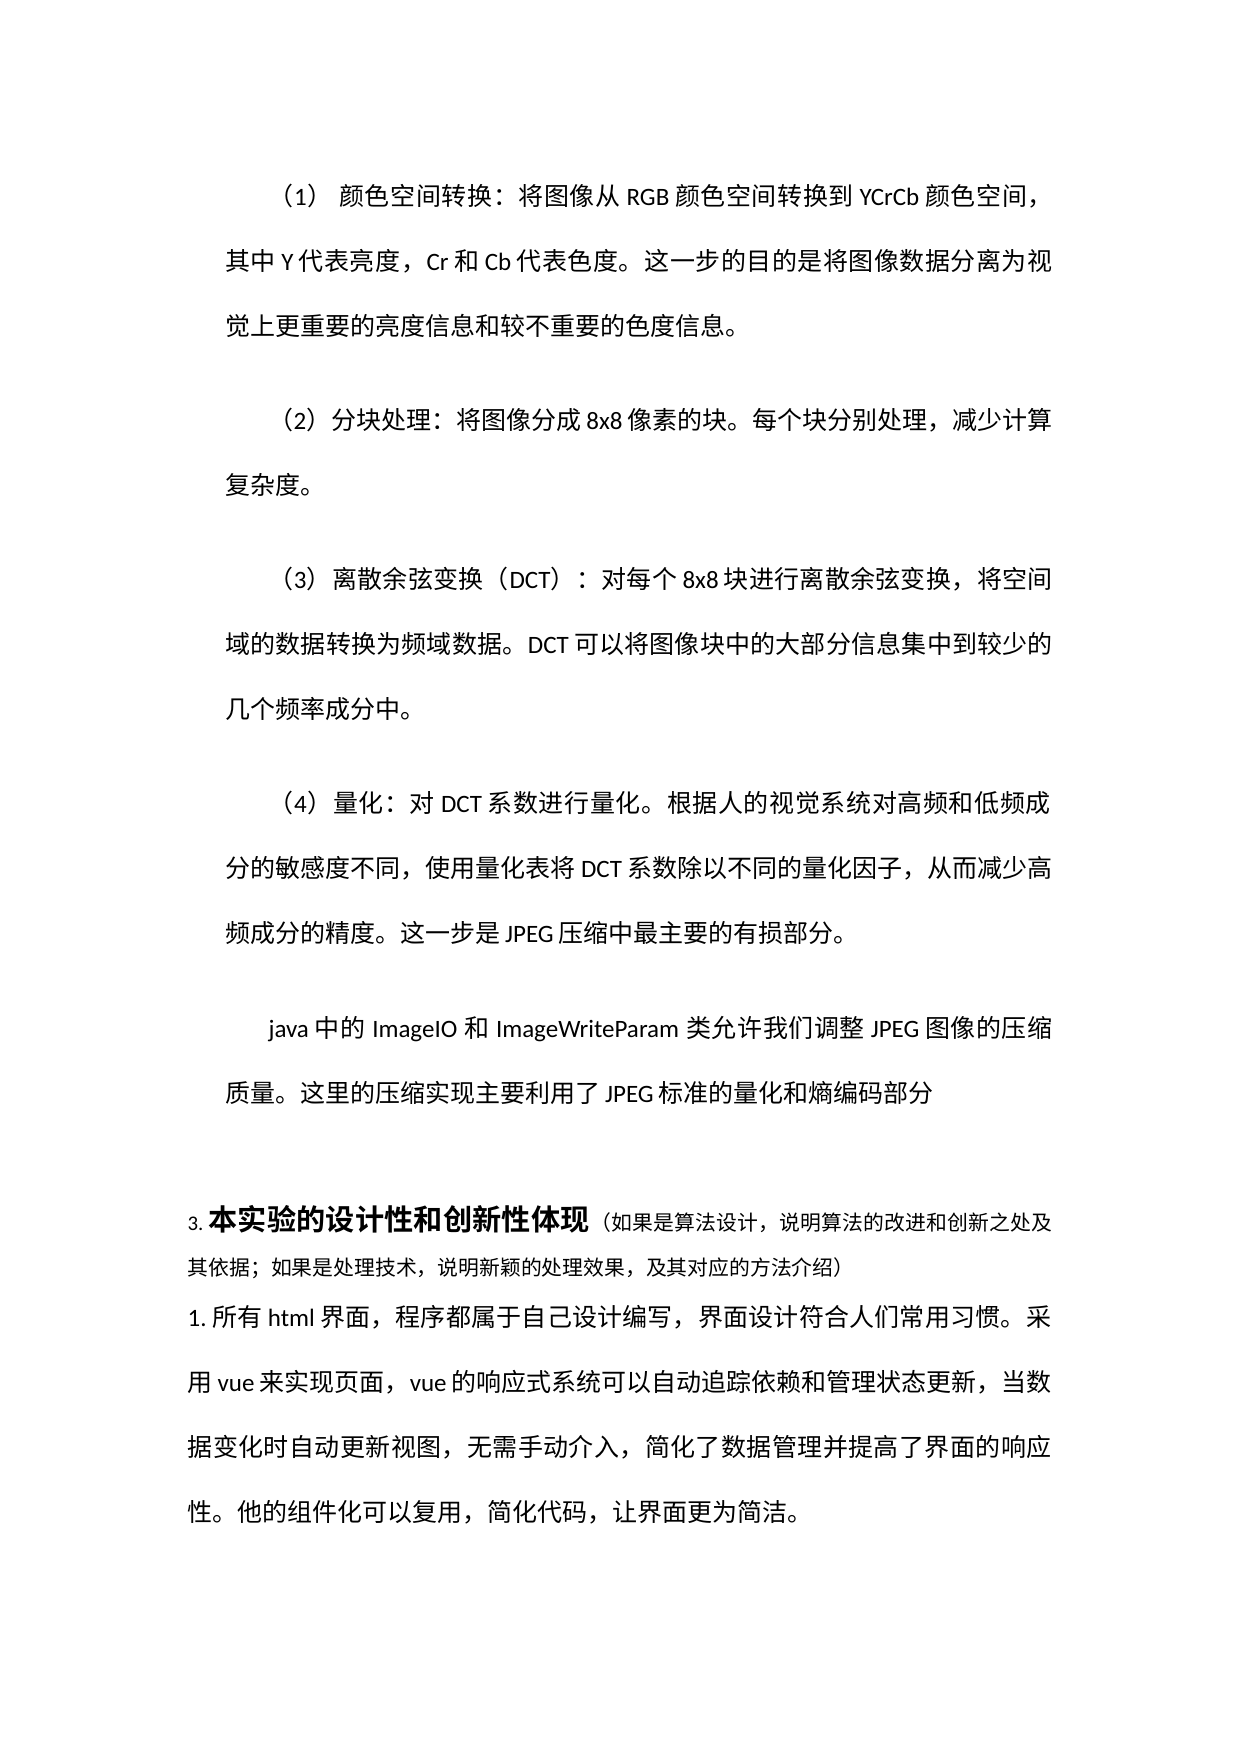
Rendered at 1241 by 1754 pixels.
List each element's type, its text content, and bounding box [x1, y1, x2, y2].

list 本实验的设计性和创新性体现（如果是算法设计，说明算法的改进和创新之处及其依据；如果是处理技术，说明新颖的处理效果，及其对应的方法介绍） [187, 1185, 1053, 1283]
list （2）分块处理：将图像分成8x8像素的块。每个块分别处理，减少计算复杂度。 [225, 386, 1053, 516]
list （3）离散余弦变换（DCT）：对每个8x8块进行离散余弦变换，将空间域的数据转换为频域数据。DCT可以将图像块中的大部分信息集中到较少的几个频率成分中。 [225, 545, 1053, 740]
list 所有html界面，程序都属于自己设计编写，界面设计符合人们常用习惯。采用vue来实现页面，vue的响应式系统可以自动追踪依赖和管理状态更新，当数据变化时自动更新视图，无需手动介入，简化了数据管理并提高了界面的响应性。他的组件化可以复用，简化代码，让界面更为简洁。 [187, 1283, 1053, 1543]
list （1） 颜色空间转换：将图像从RGB颜色空间转换到YCrCb颜色空间，其中Y代表亮度，Cr和Cb代表色度。这一步的目的是将图像数据分离为视觉上更重要的亮度信息和较不重要的色度信息。 [225, 162, 1053, 357]
list java中的 ImageIO 和 ImageWriteParam 类允许我们调整JPEG图像的压缩质量。这里的压缩实现主要利用了JPEG标准的量化和熵编码部分 [225, 994, 1053, 1124]
list （4）量化：对DCT系数进行量化。根据人的视觉系统对高频和低频成分的敏感度不同，使用量化表将DCT系数除以不同的量化因子，从而减少高频成分的精度。这一步是JPEG压缩中最主要的有损部分。 [225, 769, 1053, 964]
